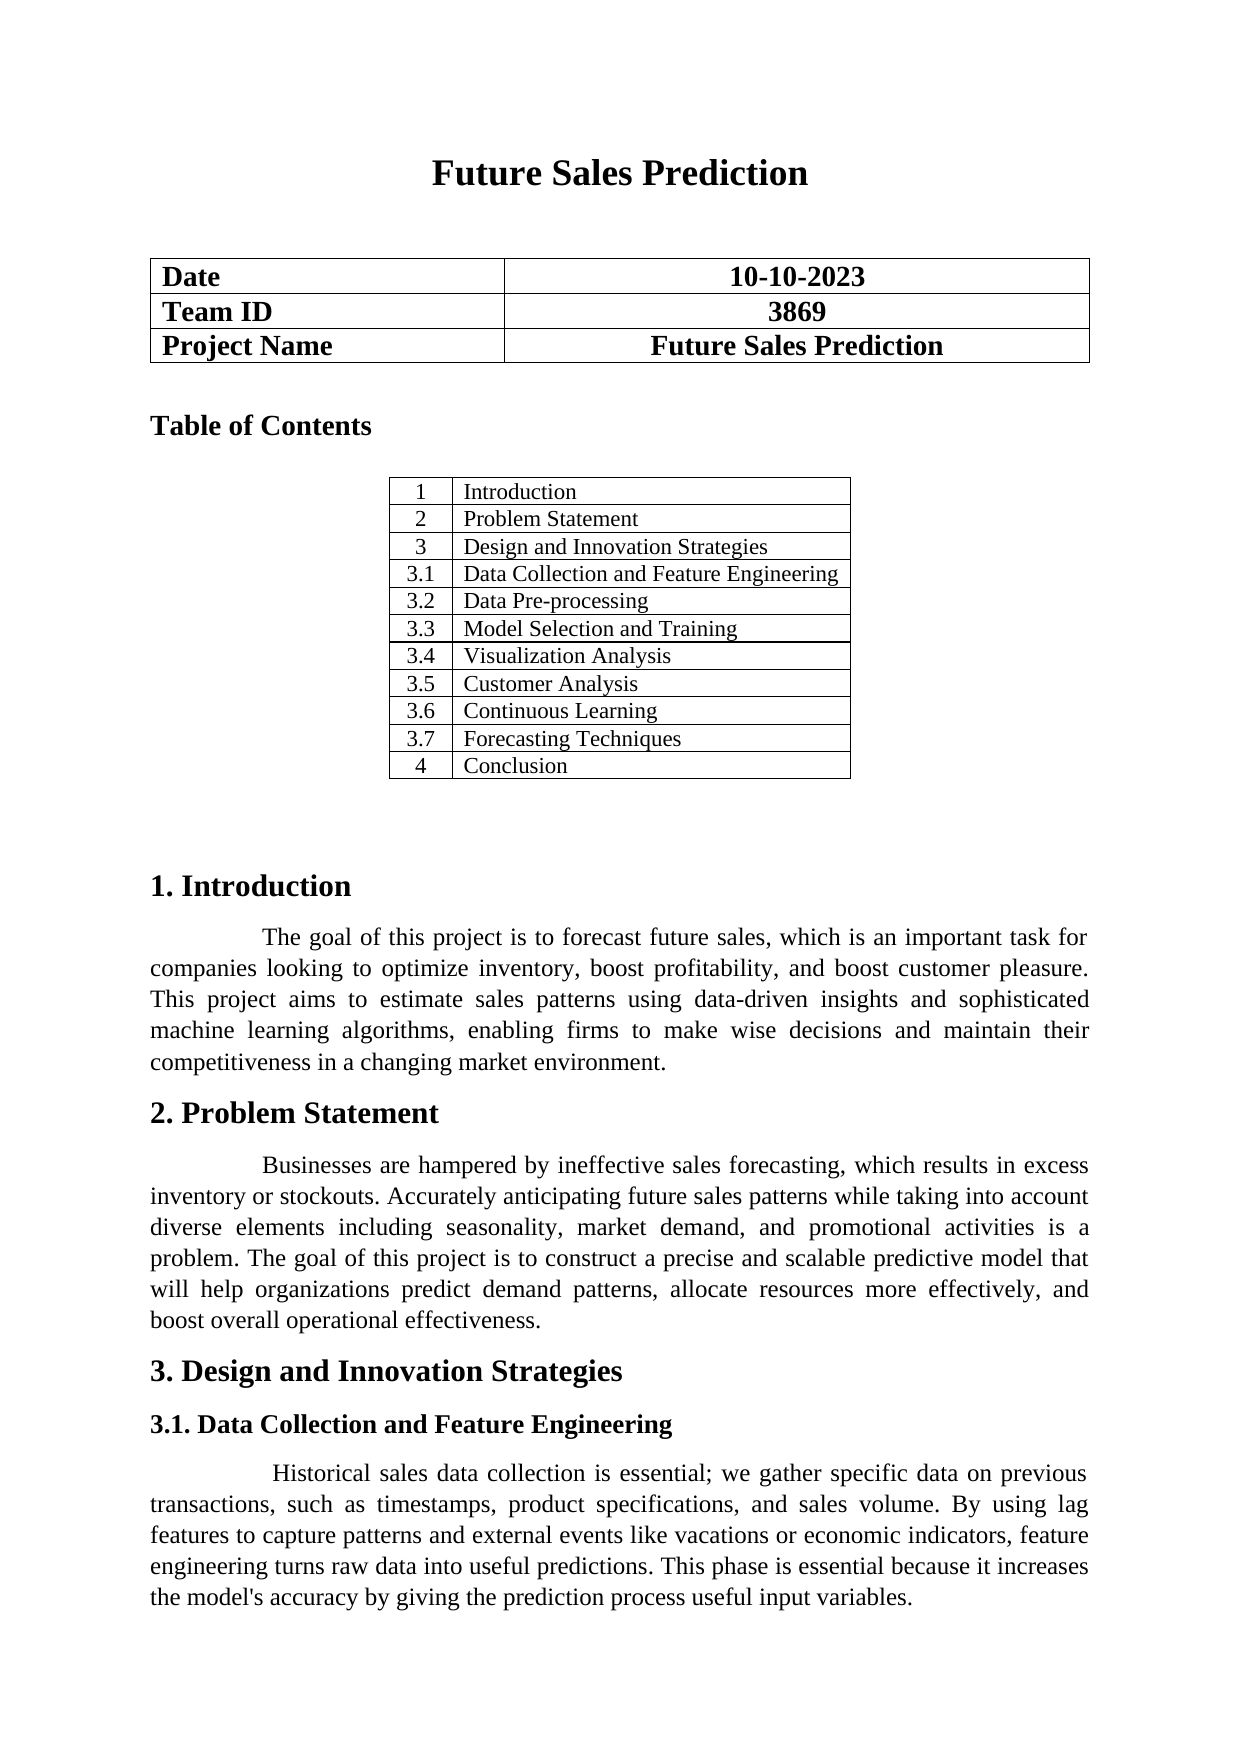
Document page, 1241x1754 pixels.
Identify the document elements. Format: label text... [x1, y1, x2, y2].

table_cell 3 [390, 533, 452, 559]
text The goal of this project is to forecast future sales, which is an important task for companies looking to optimize inventory, boost profitability, and boost customer pleasure. This project aims to estimate sales patterns using data-driven insights and sophisticated machine learning algorithms, enabling firms to make wise decisions and maintain their competitiveness in a changing market environment. [150, 922, 1090, 1075]
text 1. Introduction [150, 867, 1090, 903]
table_cell Project Name [151, 329, 504, 362]
table_cell Customer Analysis [453, 670, 850, 696]
table_cell 2 [390, 505, 452, 532]
text Future Sales Prediction [150, 150, 1090, 193]
table_header 10-10-2023 [505, 259, 1089, 293]
table_cell Continuous Learning [453, 697, 850, 723]
table_cell 3869 [505, 294, 1089, 327]
text 2. Problem Statement [150, 1094, 1090, 1130]
table_cell Team ID [151, 294, 504, 327]
table_cell Forecasting Techniques [453, 725, 850, 751]
table_cell Future Sales Prediction [505, 329, 1089, 362]
table_header Date [151, 259, 504, 293]
text 3.1. Data Collection and Feature Engineering [150, 1408, 1090, 1439]
table_cell 3.6 [390, 697, 452, 723]
text Historical sales data collection is essential; we gather specific data on previous transactions, such as timestamps, product specifications, and sales volume. By using lag features to capture patterns and external events like vacations or economic indicators, feature engineering turns raw data into useful predictions. This phase is essential because it increases the model's accuracy by giving the prediction process useful input variables. [150, 1458, 1090, 1611]
table_cell Visualization Analysis [453, 643, 850, 669]
text 3. Design and Innovation Strategies [150, 1353, 1090, 1388]
table_cell Data Collection and Feature Engineering [453, 560, 850, 587]
table_cell Conclusion [453, 752, 850, 778]
table_cell 3.4 [390, 643, 452, 669]
table_cell 3.7 [390, 725, 452, 751]
text Table of Contents [150, 408, 1090, 442]
table_cell Problem Statement [453, 505, 850, 532]
table_cell 3.5 [390, 670, 452, 696]
table_cell 3.2 [390, 588, 452, 614]
table_cell Model Selection and Training [453, 615, 850, 641]
table_cell 3.1 [390, 560, 452, 587]
table_header Introduction [453, 478, 850, 504]
text Businesses are hampered by ineffective sales forecasting, which results in excess inventory or stockouts. Accurately anticipating future sales patterns while taking into account diverse elements including seasonality, market demand, and promotional activities is a problem. The goal of this project is to construct a precise and scalable predictive model that will help organizations predict demand patterns, allocate resources more effectively, and boost overall operational effectiveness. [150, 1150, 1090, 1334]
table_cell 4 [390, 752, 452, 778]
table_cell Data Pre-processing [453, 588, 850, 614]
table_header 1 [390, 478, 452, 504]
table_cell Design and Innovation Strategies [453, 533, 850, 559]
table_cell 3.3 [390, 615, 452, 641]
